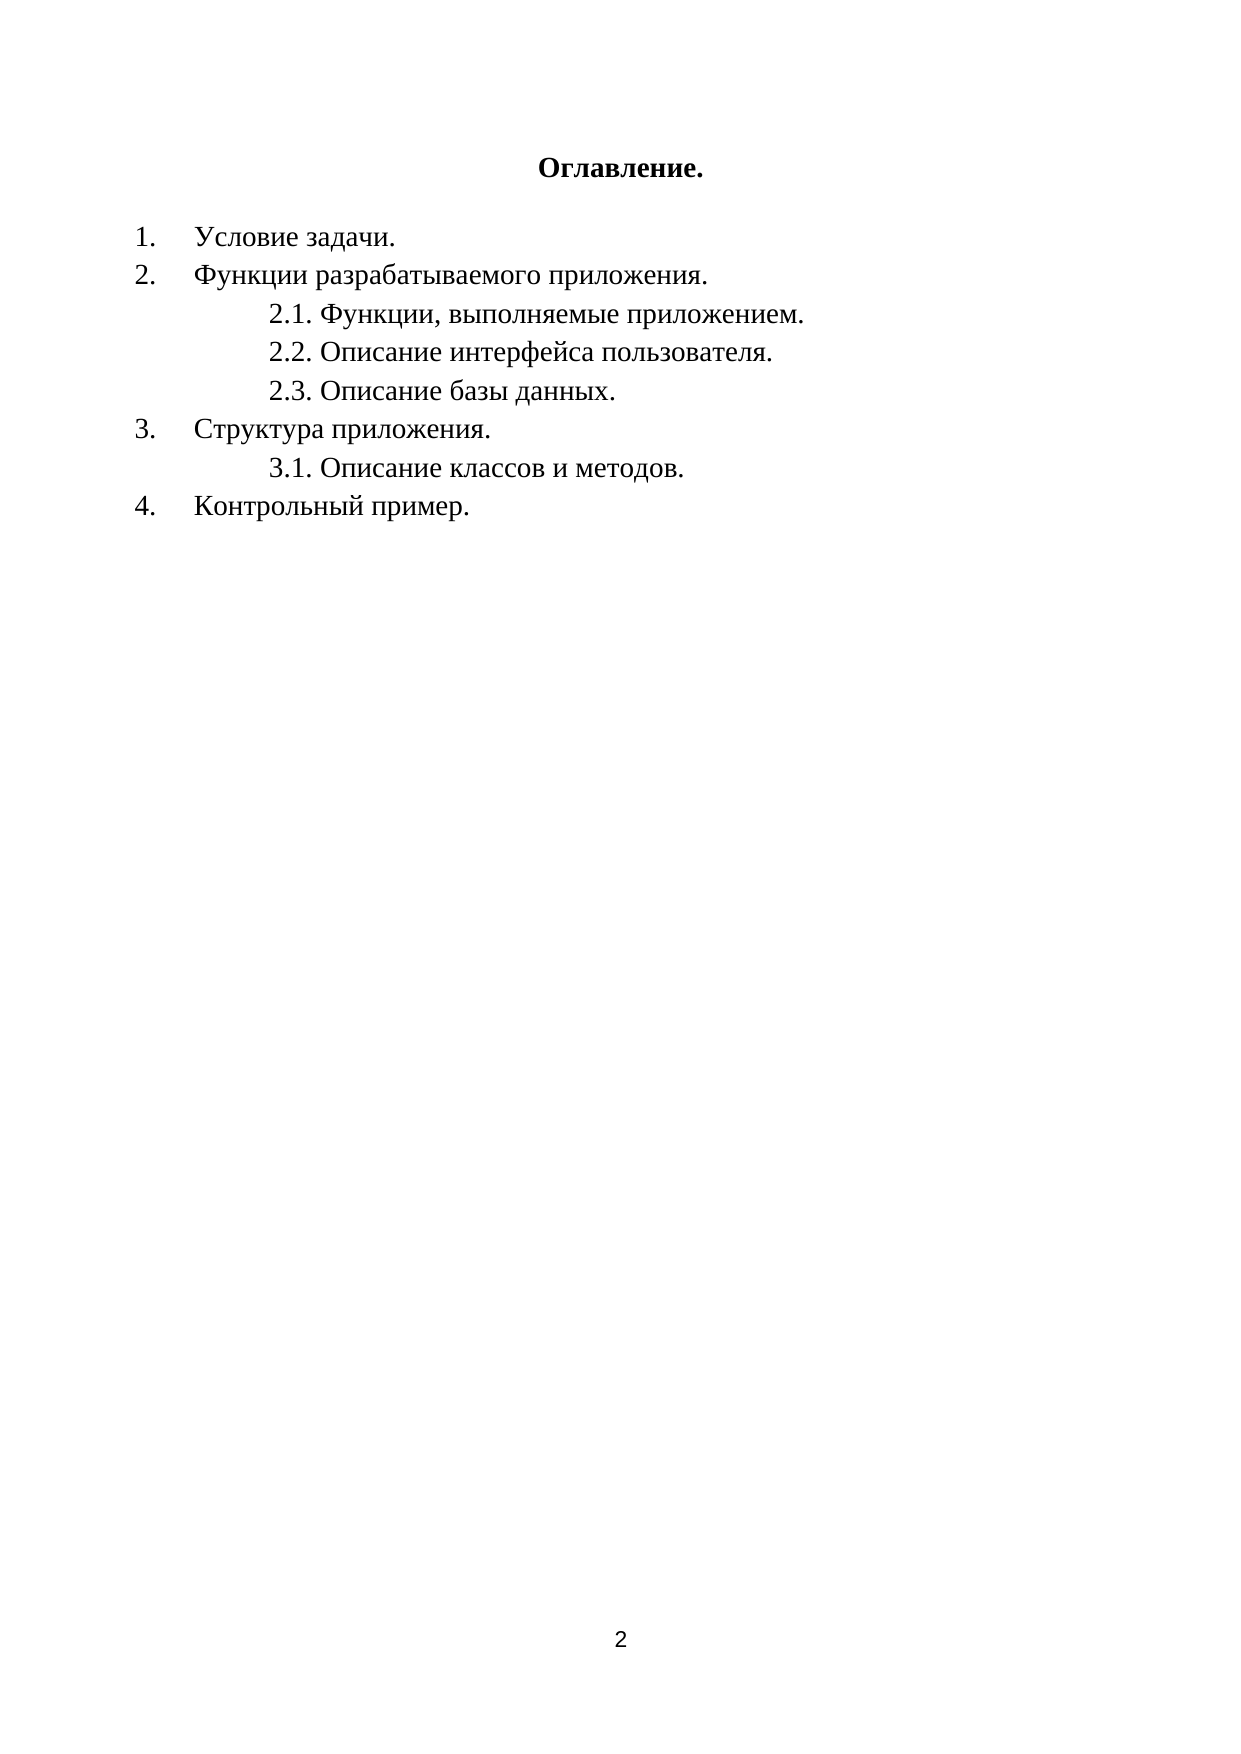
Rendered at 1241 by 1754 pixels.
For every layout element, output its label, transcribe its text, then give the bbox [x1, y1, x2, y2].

text 2.3. Описание базы данных. [194, 373, 1122, 406]
list Функции разрабатываемого приложения. [156, 257, 1122, 291]
list Структура приложения. [156, 411, 1122, 445]
text 2.2. Описание интерфейса пользователя. [194, 334, 1122, 368]
list Условие задачи. [156, 219, 1122, 252]
text 2.1. Функции, выполняемые приложением. [194, 296, 1122, 329]
text 3.1. Описание классов и методов. [119, 450, 1122, 483]
list Контрольный пример. [156, 488, 1122, 522]
text Оглавление. [119, 150, 1122, 183]
